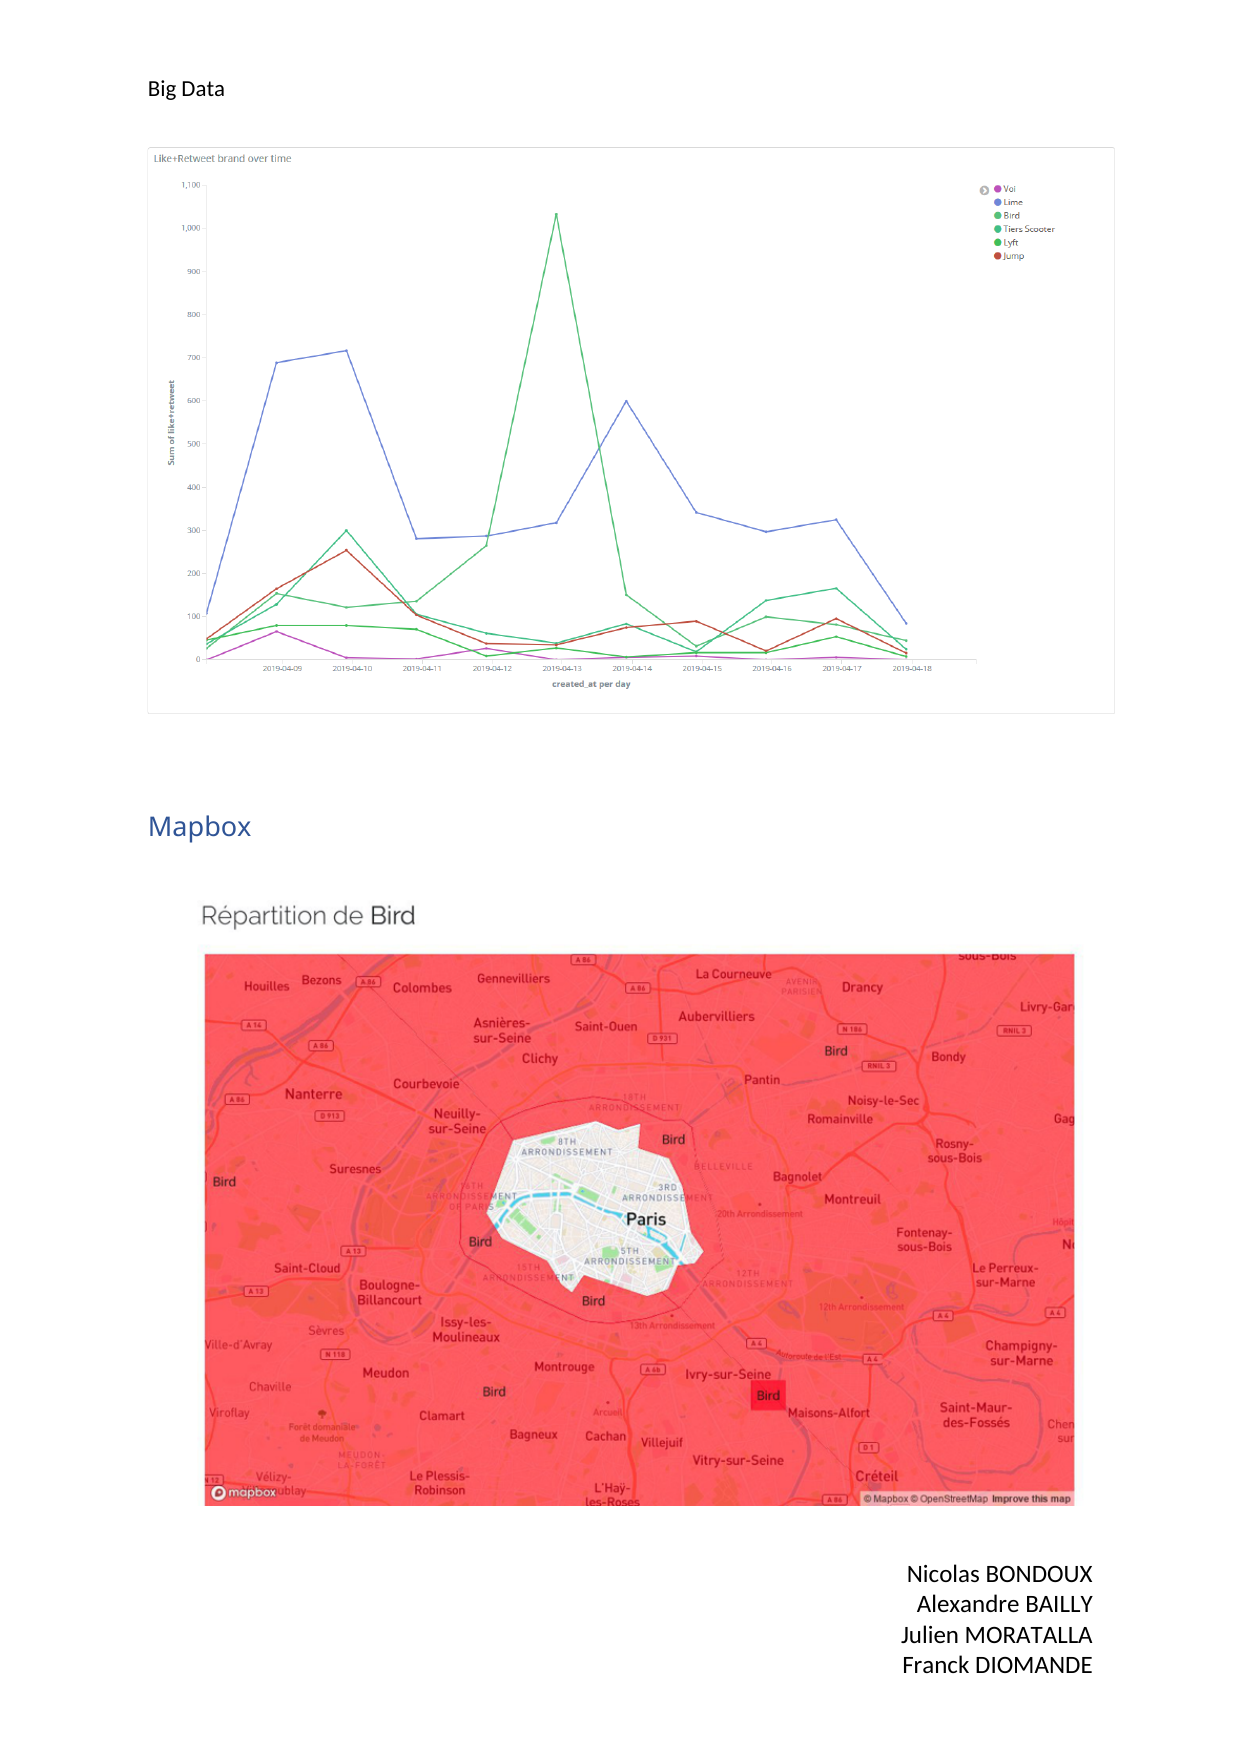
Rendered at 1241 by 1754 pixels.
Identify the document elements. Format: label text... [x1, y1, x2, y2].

picture [147, 147, 1115, 714]
picture [147, 894, 1138, 1506]
subtitle Mapbox [148, 807, 1093, 844]
